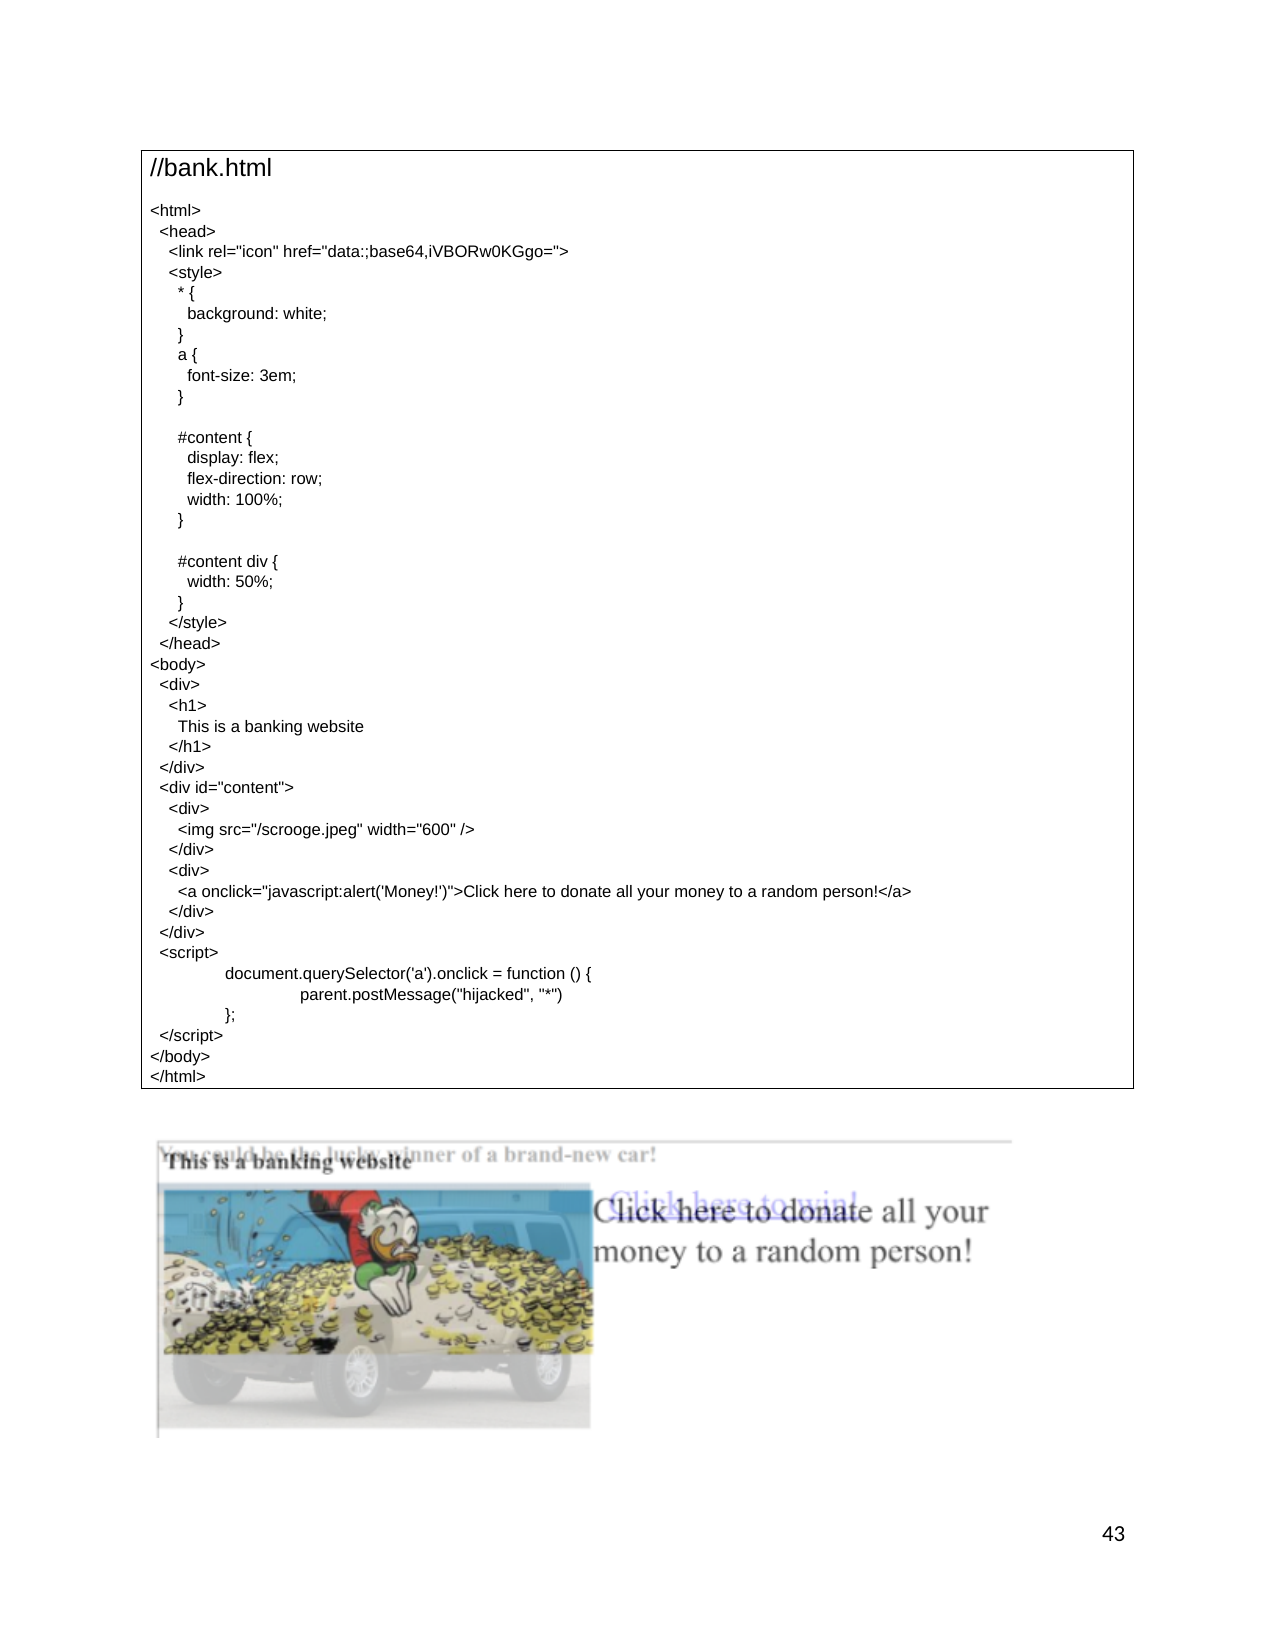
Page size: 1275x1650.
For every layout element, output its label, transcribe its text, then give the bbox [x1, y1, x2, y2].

text </html> [142, 1064, 1133, 1088]
text #content { [142, 424, 1133, 445]
text <div> [142, 858, 1133, 878]
text <body> [142, 651, 1133, 672]
text width: 100%; [142, 486, 1133, 507]
text a { [142, 342, 1133, 363]
text } [142, 589, 1133, 610]
text <a onclick="javascript:alert('Money!')">Click here to donate all your money to a random person!</a> [142, 878, 1133, 899]
text <script> [142, 940, 1133, 961]
text } [142, 507, 1133, 529]
text </div> [142, 919, 1133, 940]
text </div> [142, 837, 1133, 858]
text </body> [142, 1043, 1133, 1064]
text <h1> [142, 693, 1133, 713]
picture [150, 1128, 1033, 1438]
text document.querySelector('a').onclick = function () { [142, 961, 1133, 981]
text <head> [142, 218, 1133, 239]
text <div id="content"> [142, 775, 1133, 796]
text #content div { [142, 548, 1133, 569]
text <html> [142, 198, 1133, 218]
text <div> [142, 796, 1133, 816]
text <img src="/scrooge.jpeg" width="600" /> [142, 816, 1133, 837]
text </script> [142, 1023, 1133, 1043]
text display: flex; [142, 445, 1133, 466]
text } [142, 383, 1133, 406]
text width: 50%; [142, 569, 1133, 589]
text parent.postMessage("hijacked", "*") [142, 981, 1133, 1002]
text </style> [142, 610, 1133, 631]
text <style> [142, 259, 1133, 280]
text </div> [142, 754, 1133, 775]
text background: white; [142, 301, 1133, 321]
text </h1> [142, 734, 1133, 754]
text * { [142, 280, 1133, 301]
text </head> [142, 631, 1133, 651]
text //bank.html [142, 151, 1133, 182]
text flex-direction: row; [142, 466, 1133, 486]
text This is a banking website [142, 713, 1133, 734]
text }; [142, 1002, 1133, 1023]
text </div> [142, 899, 1133, 919]
text <div> [142, 672, 1133, 693]
text font-size: 3em; [142, 363, 1133, 383]
text <link rel="icon" href="data:;base64,iVBORw0KGgo="> [142, 239, 1133, 259]
text } [142, 321, 1133, 342]
